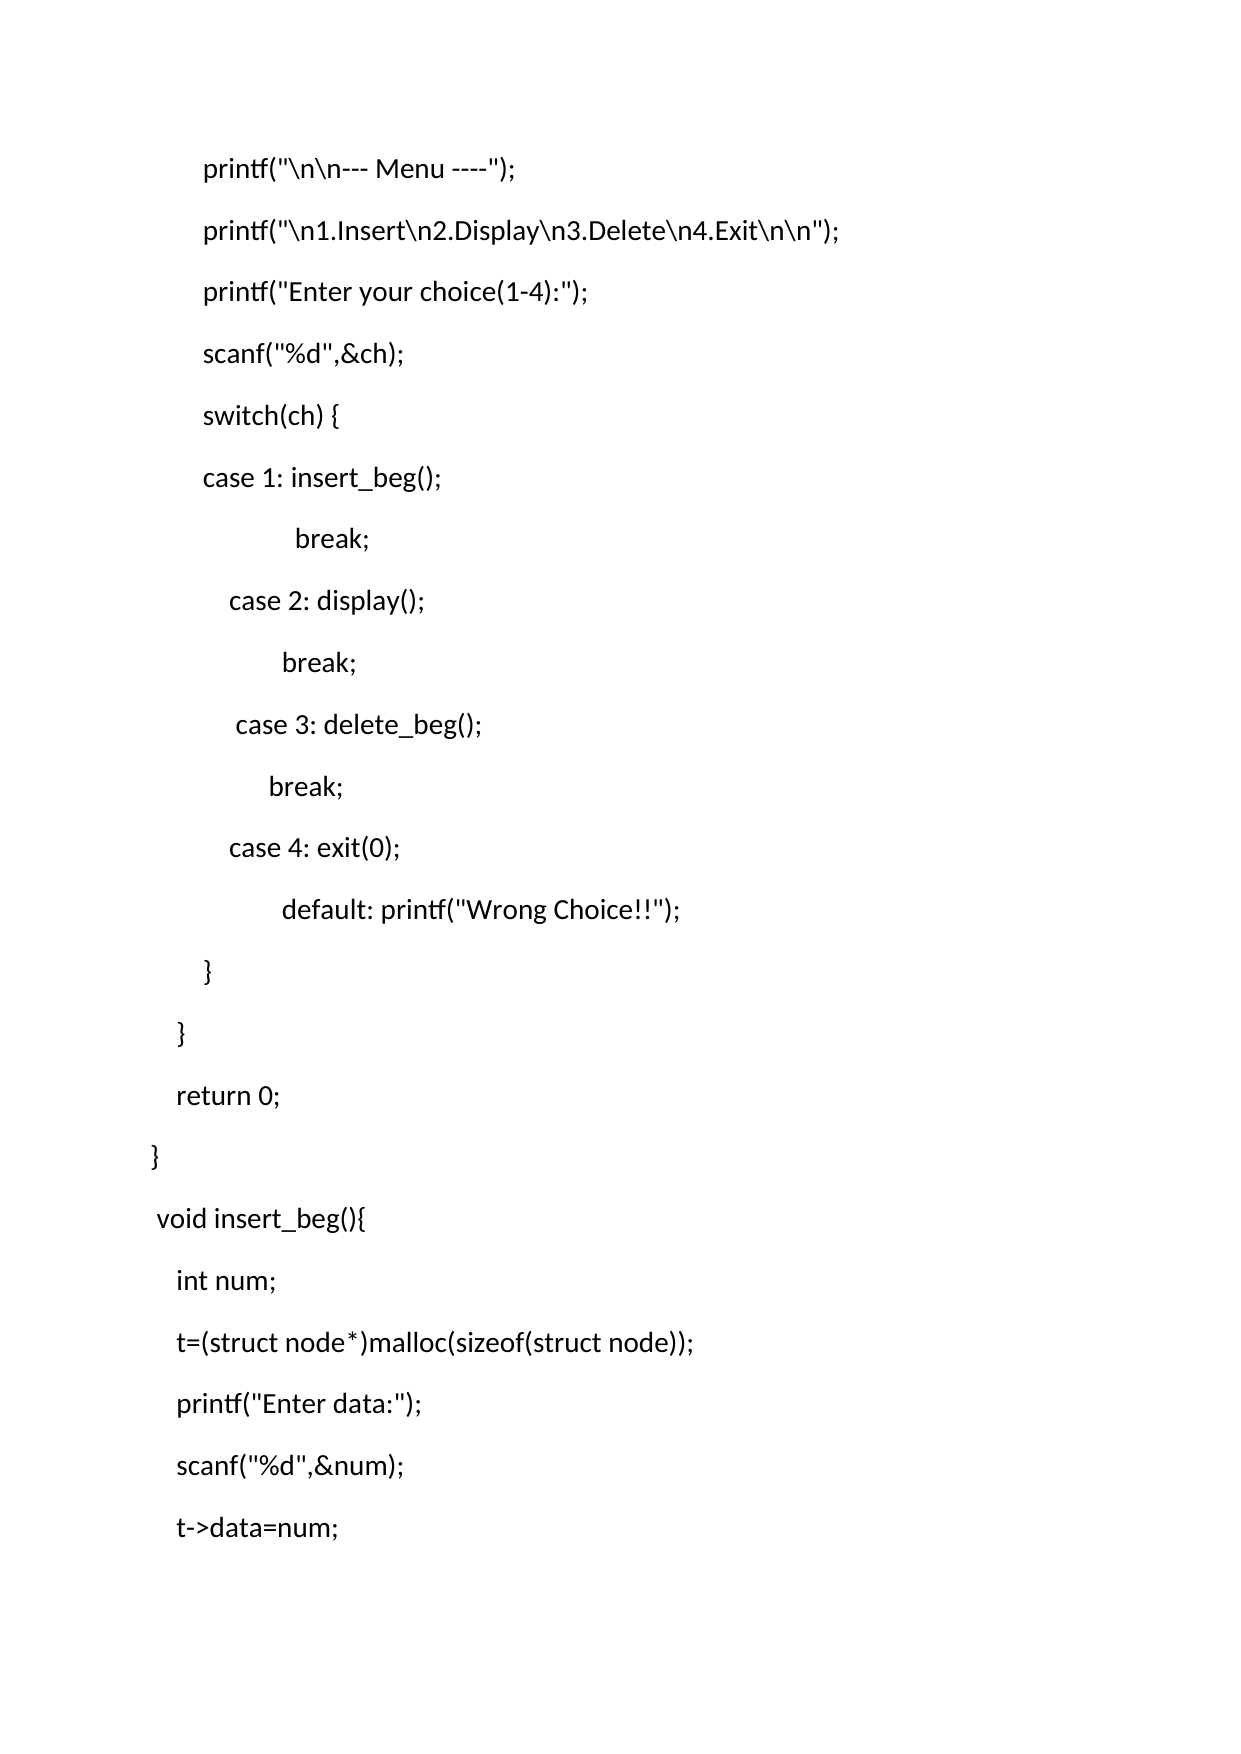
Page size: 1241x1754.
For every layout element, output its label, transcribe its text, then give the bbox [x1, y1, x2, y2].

text return 0; [150, 1077, 1090, 1112]
text t->data=num; [150, 1509, 1090, 1544]
text scanf("%d",&num); [150, 1447, 1090, 1483]
text printf("\n\n--- Menu ----"); [150, 150, 1090, 186]
text break; [150, 521, 1090, 556]
text t=(struct node*)malloc(sizeof(struct node)); [150, 1324, 1090, 1359]
text printf("Enter your choice(1-4):"); [150, 273, 1090, 309]
text case 3: delete_beg(); [150, 706, 1090, 742]
text default: printf("Wrong Choice!!"); [150, 891, 1090, 927]
text switch(ch) { [150, 397, 1090, 433]
text } [150, 1015, 1090, 1050]
text case 1: insert_beg(); [150, 459, 1090, 494]
text printf("Enter data:"); [150, 1385, 1090, 1421]
text break; [150, 768, 1090, 803]
text } [150, 1138, 1090, 1174]
text } [150, 953, 1090, 989]
text break; [150, 644, 1090, 680]
text case 4: exit(0); [150, 829, 1090, 865]
text int num; [150, 1262, 1090, 1297]
text void insert_beg(){ [150, 1200, 1090, 1236]
text case 2: display(); [150, 582, 1090, 618]
text printf("\n1.Insert\n2.Display\n3.Delete\n4.Exit\n\n"); [150, 212, 1090, 247]
text scanf("%d",&ch); [150, 335, 1090, 371]
